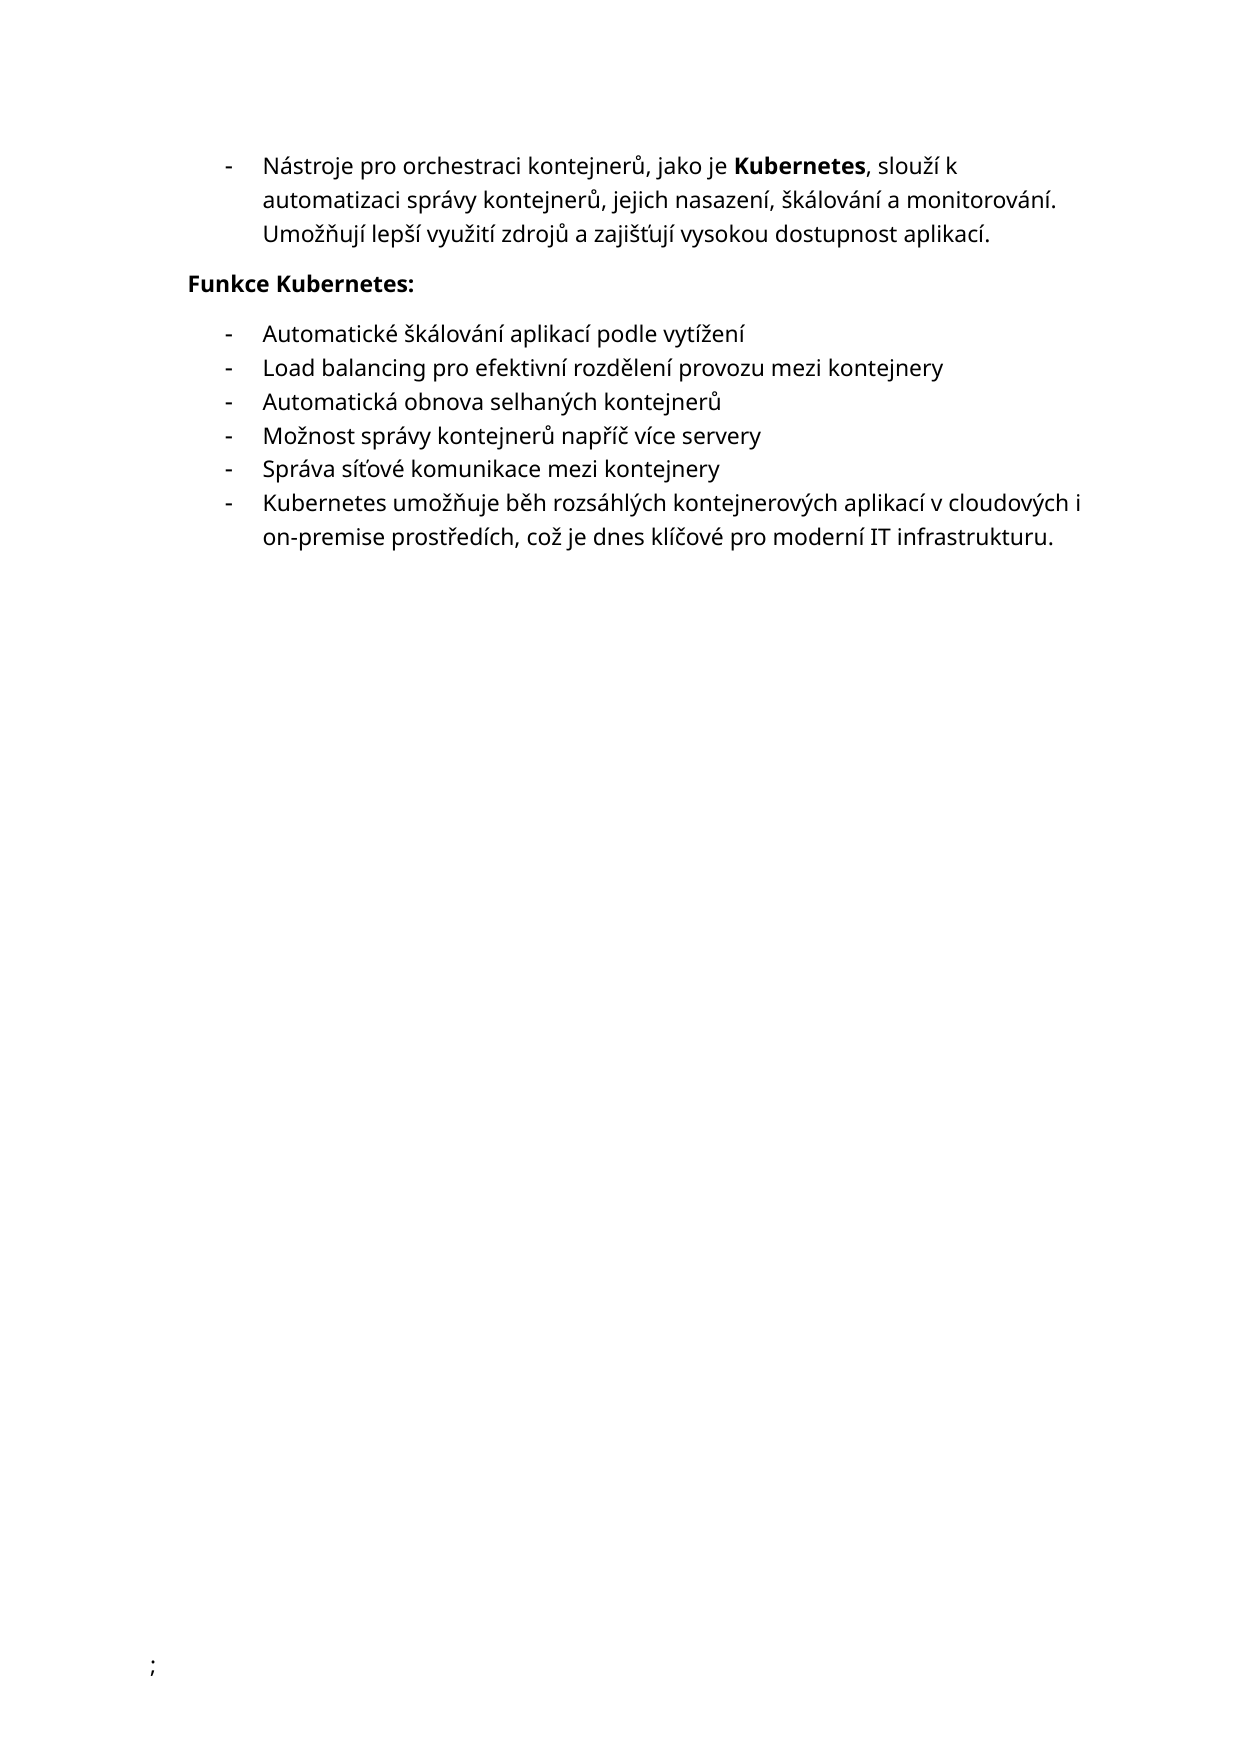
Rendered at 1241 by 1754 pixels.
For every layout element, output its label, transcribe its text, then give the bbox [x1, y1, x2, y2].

list Kubernetes umožňuje běh rozsáhlých kontejnerových aplikací v cloudových i on-premise prostředích, což je dnes klíčové pro moderní IT infrastrukturu. [225, 487, 1090, 552]
list Možnost správy kontejnerů napříč více servery [225, 419, 1090, 451]
list Automatická obnova selhaných kontejnerů [225, 386, 1090, 417]
list Automatické škálování aplikací podle vytížení [225, 318, 1090, 349]
text Funkce Kubernetes: [187, 268, 1090, 299]
list Nástroje pro orchestraci kontejnerů, jako je Kubernetes, slouží k automatizaci správy kontejnerů, jejich nasazení, škálování a monitorování. Umožňují lepší využití zdrojů a zajišťují vysokou dostupnost aplikací. [225, 150, 1090, 249]
list Správa síťové komunikace mezi kontejnery [225, 453, 1090, 484]
list Load balancing pro efektivní rozdělení provozu mezi kontejnery [225, 352, 1090, 383]
